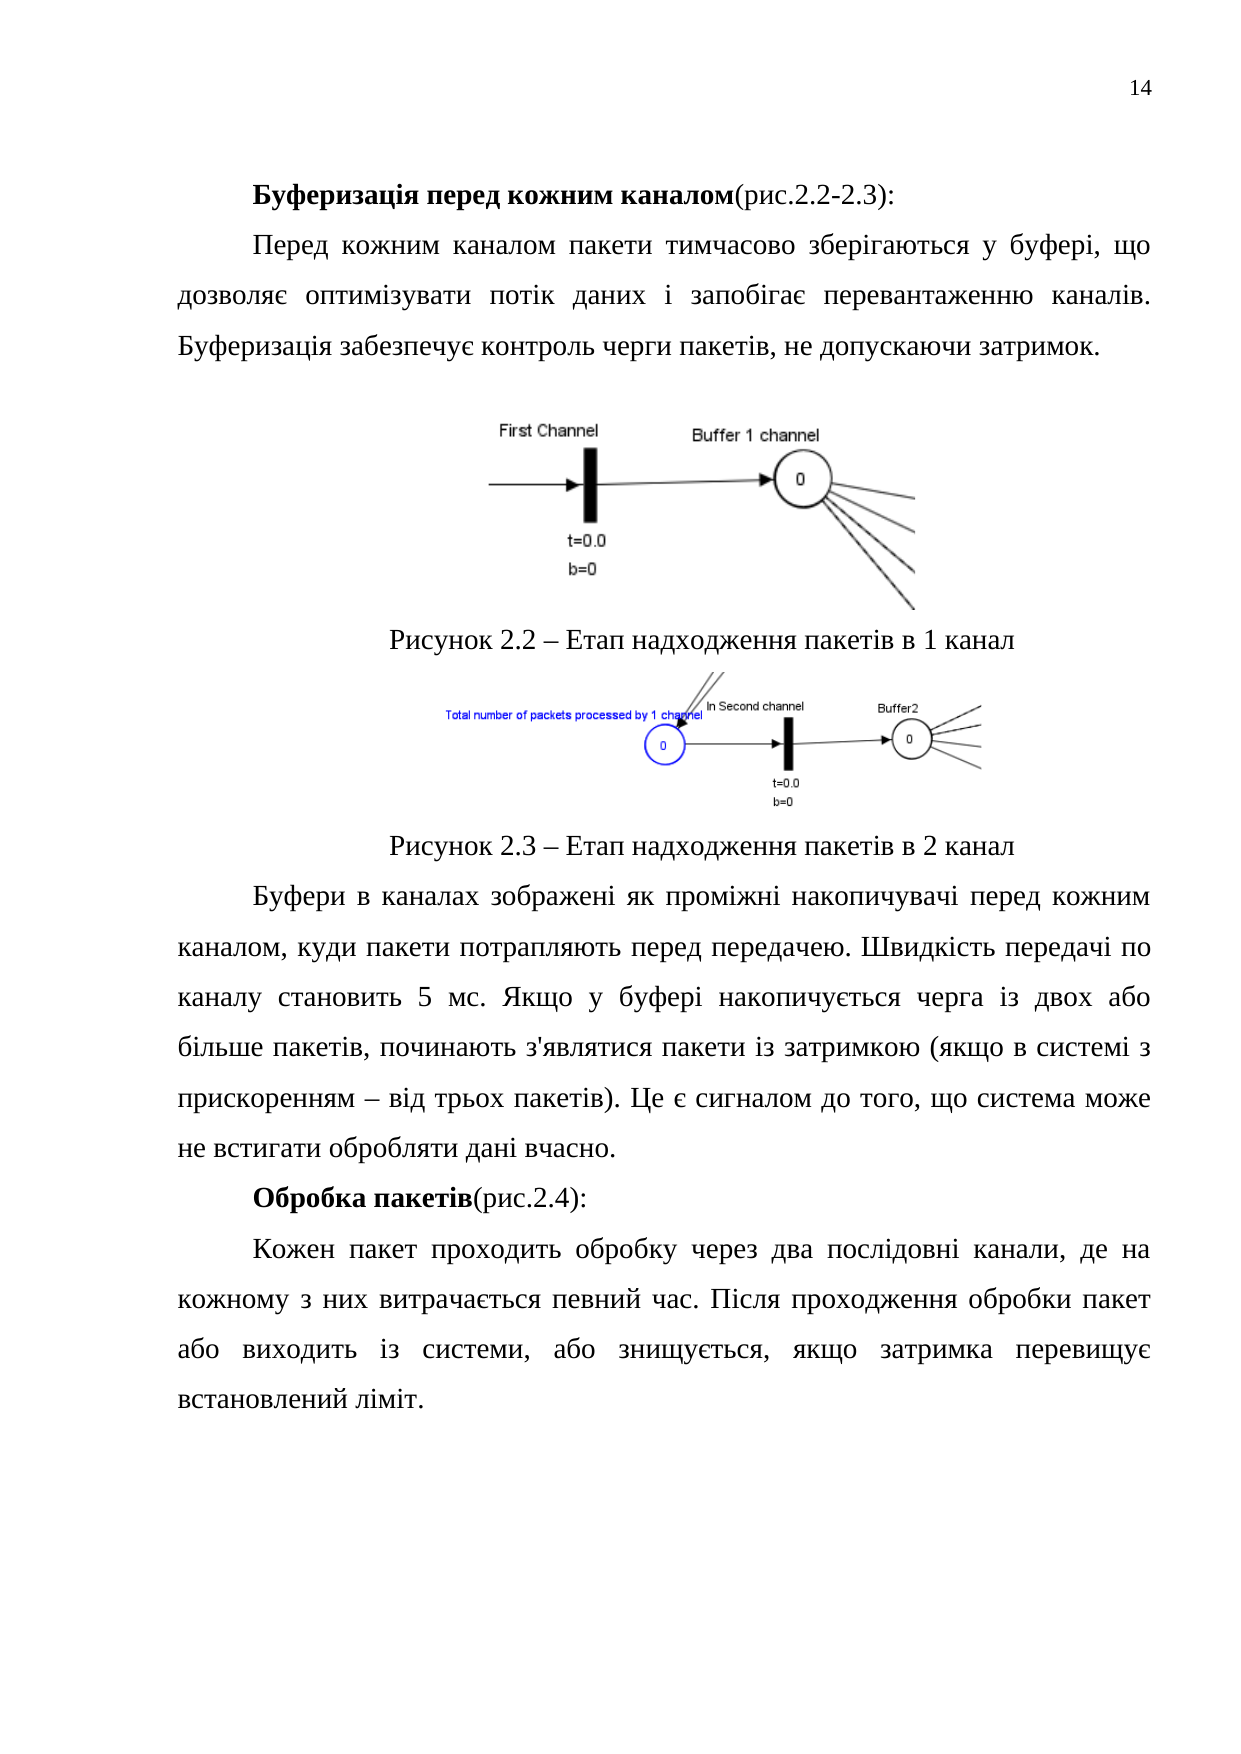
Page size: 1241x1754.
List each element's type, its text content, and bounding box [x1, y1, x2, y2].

text Рисунок 2.3 – Етап надходження пакетів в 2 канал [177, 828, 1152, 862]
text Буфери в каналах зображені як проміжні накопичувачі перед кожним каналом, куди пакети потрапляють перед передачею. Швидкість передачі по каналу становить 5 мс. Якщо у буфері накопичується черга із двох або більше пакетів, починають з'являтися пакети із затримкою (якщо в системі з прискоренням – від трьох пакетів). Це є сигналом до того, що система може не встигати обробляти дані вчасно. [177, 878, 1152, 1164]
picture [422, 672, 982, 816]
text Буферизація перед кожним каналом(рис.2.2-2.3): [177, 177, 1152, 210]
text Перед кожним каналом пакети тимчасово зберігаються у буфері, що дозволяє оптимізувати потік даних і запобігає перевантаженню каналів. Буферизація забезпечує контроль черги пакетів, не допускаючи затримок. [177, 227, 1152, 361]
text Обробка пакетів(рис.2.4): [177, 1180, 1152, 1214]
picture [488, 378, 916, 610]
text Рисунок 2.2 – Етап надходження пакетів в 1 канал [177, 622, 1152, 656]
text Кожен пакет проходить обробку через два послідовні канали, де на кожному з них витрачається певний час. Після проходження обробки пакет або виходить із системи, або знищується, якщо затримка перевищує встановлений ліміт. [177, 1231, 1152, 1415]
